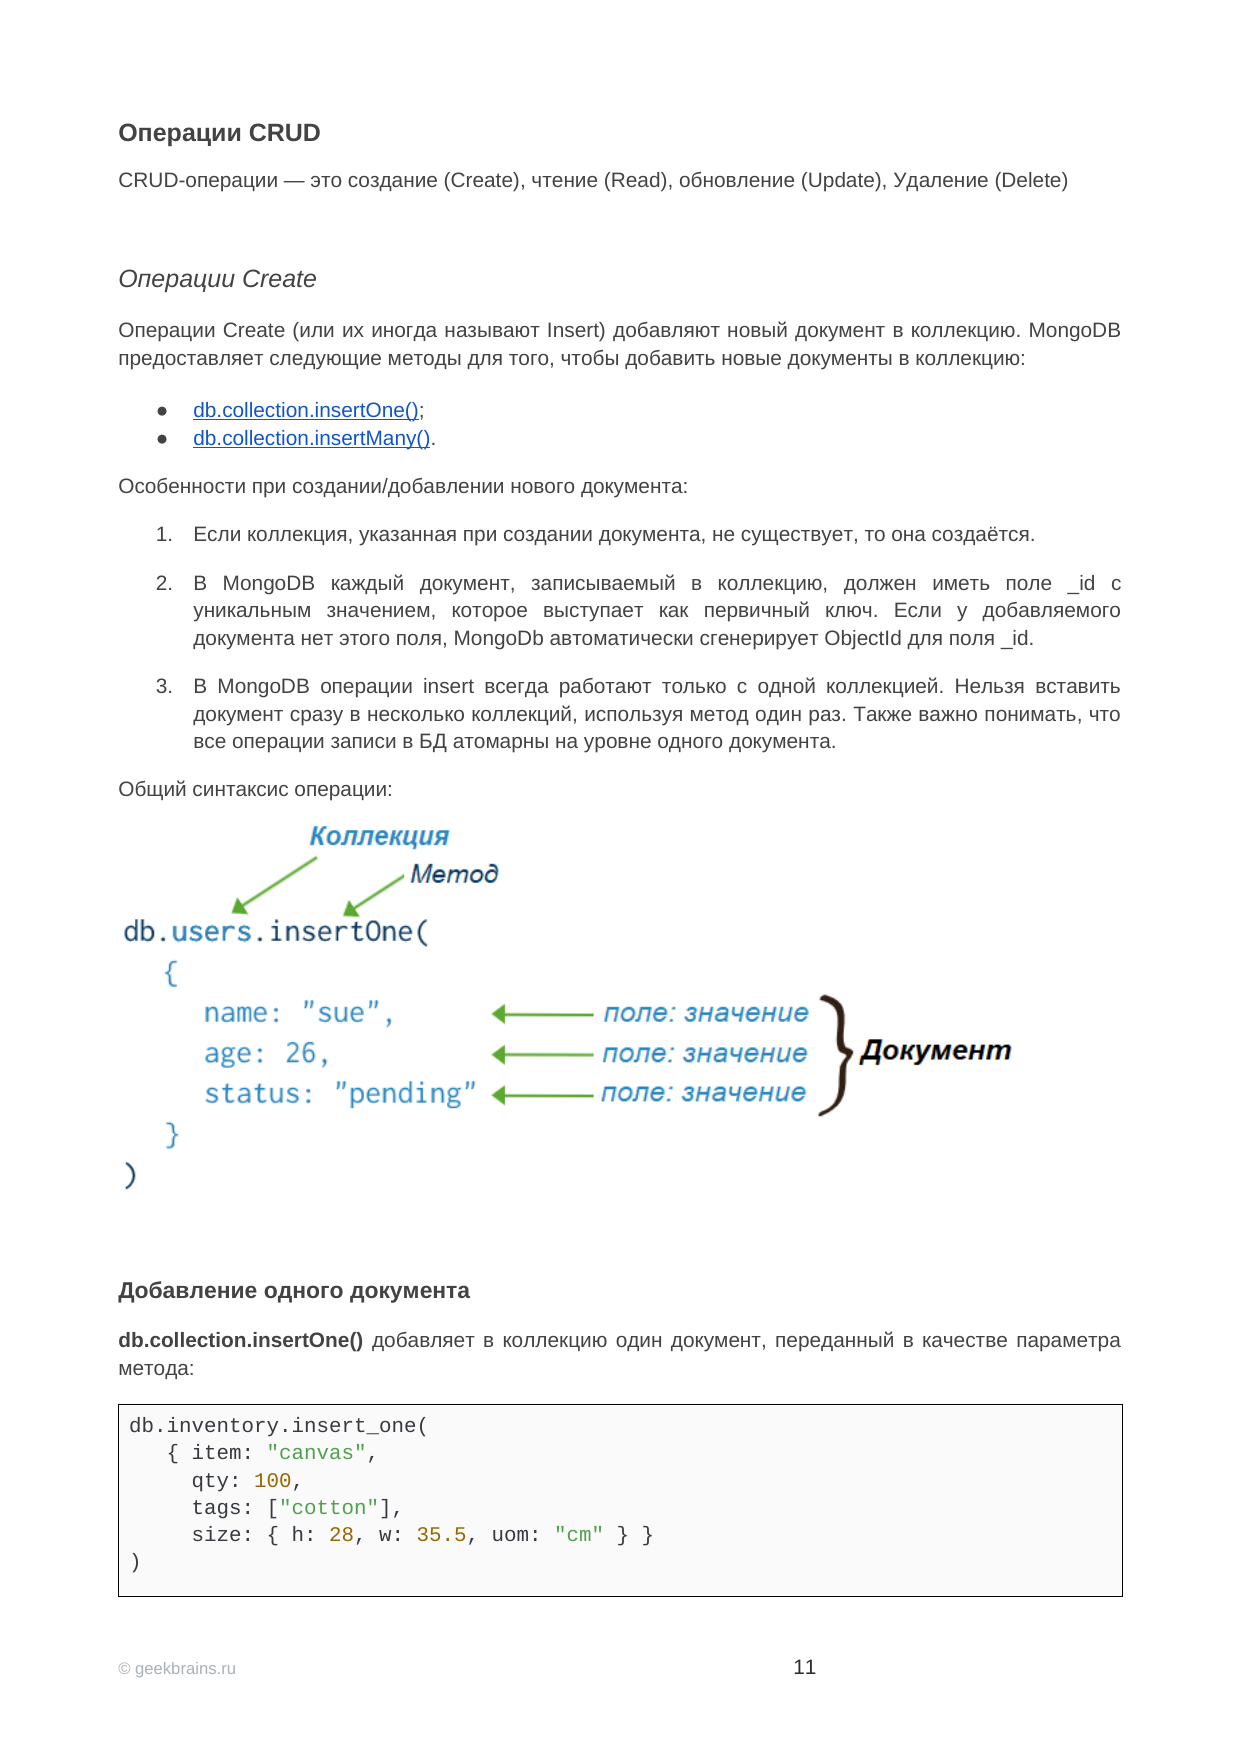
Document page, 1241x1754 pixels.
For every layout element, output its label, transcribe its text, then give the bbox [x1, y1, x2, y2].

text Общий синтаксис операции: [118, 777, 1122, 801]
list В MongoDB каждый документ, записываемый в коллекцию, должен иметь поле _id с уникальным значением, которое выступает как первичный ключ. Если у добавляемого документа нет этого поля, MongoDb автоматически сгенерирует ObjectId для поля _id. [156, 594, 1122, 649]
picture [118, 825, 1020, 1200]
subtitle Операции CRUD [118, 118, 1122, 147]
list db.collection.insertMany(). [156, 421, 1122, 449]
text CRUD-операции — это создание (Create), чтение (Read), обновление (Update), Удаление (Delete) [118, 168, 1122, 192]
list В MongoDB операции insert всегда работают только с одной коллекцией. Нельзя вставить документ сразу в несколько коллекций, используя метод один раз. Также важно понимать, что все операции записи в БД атомарны на уровне одного документа. [156, 674, 1122, 753]
table_header db.inventory.insert_one( { item: "canvas", qty: 100, tags: ["cotton"], size: { h: 28, w: 35.5, uom: "cm" } } ) [119, 1405, 1122, 1596]
text db.collection.insertOne() добавляет в коллекцию один документ, переданный в качестве параметра метода: [118, 1328, 1122, 1379]
subtitle Операции Create [118, 264, 1122, 293]
text Операции Create (или их иногда называют Insert) добавляют новый документ в коллекцию. MongoDB предоставляет следующие методы для того, чтобы добавить новые документы в коллекцию: [118, 318, 1122, 369]
text Особенности при создании/добавлении нового документа: [118, 474, 1122, 498]
list Если коллекция, указанная при создании документа, не существует, то она создаётся. [156, 522, 1122, 546]
subtitle Добавление одного документа [118, 1277, 1122, 1303]
list db.collection.insertOne(); [156, 394, 1122, 421]
